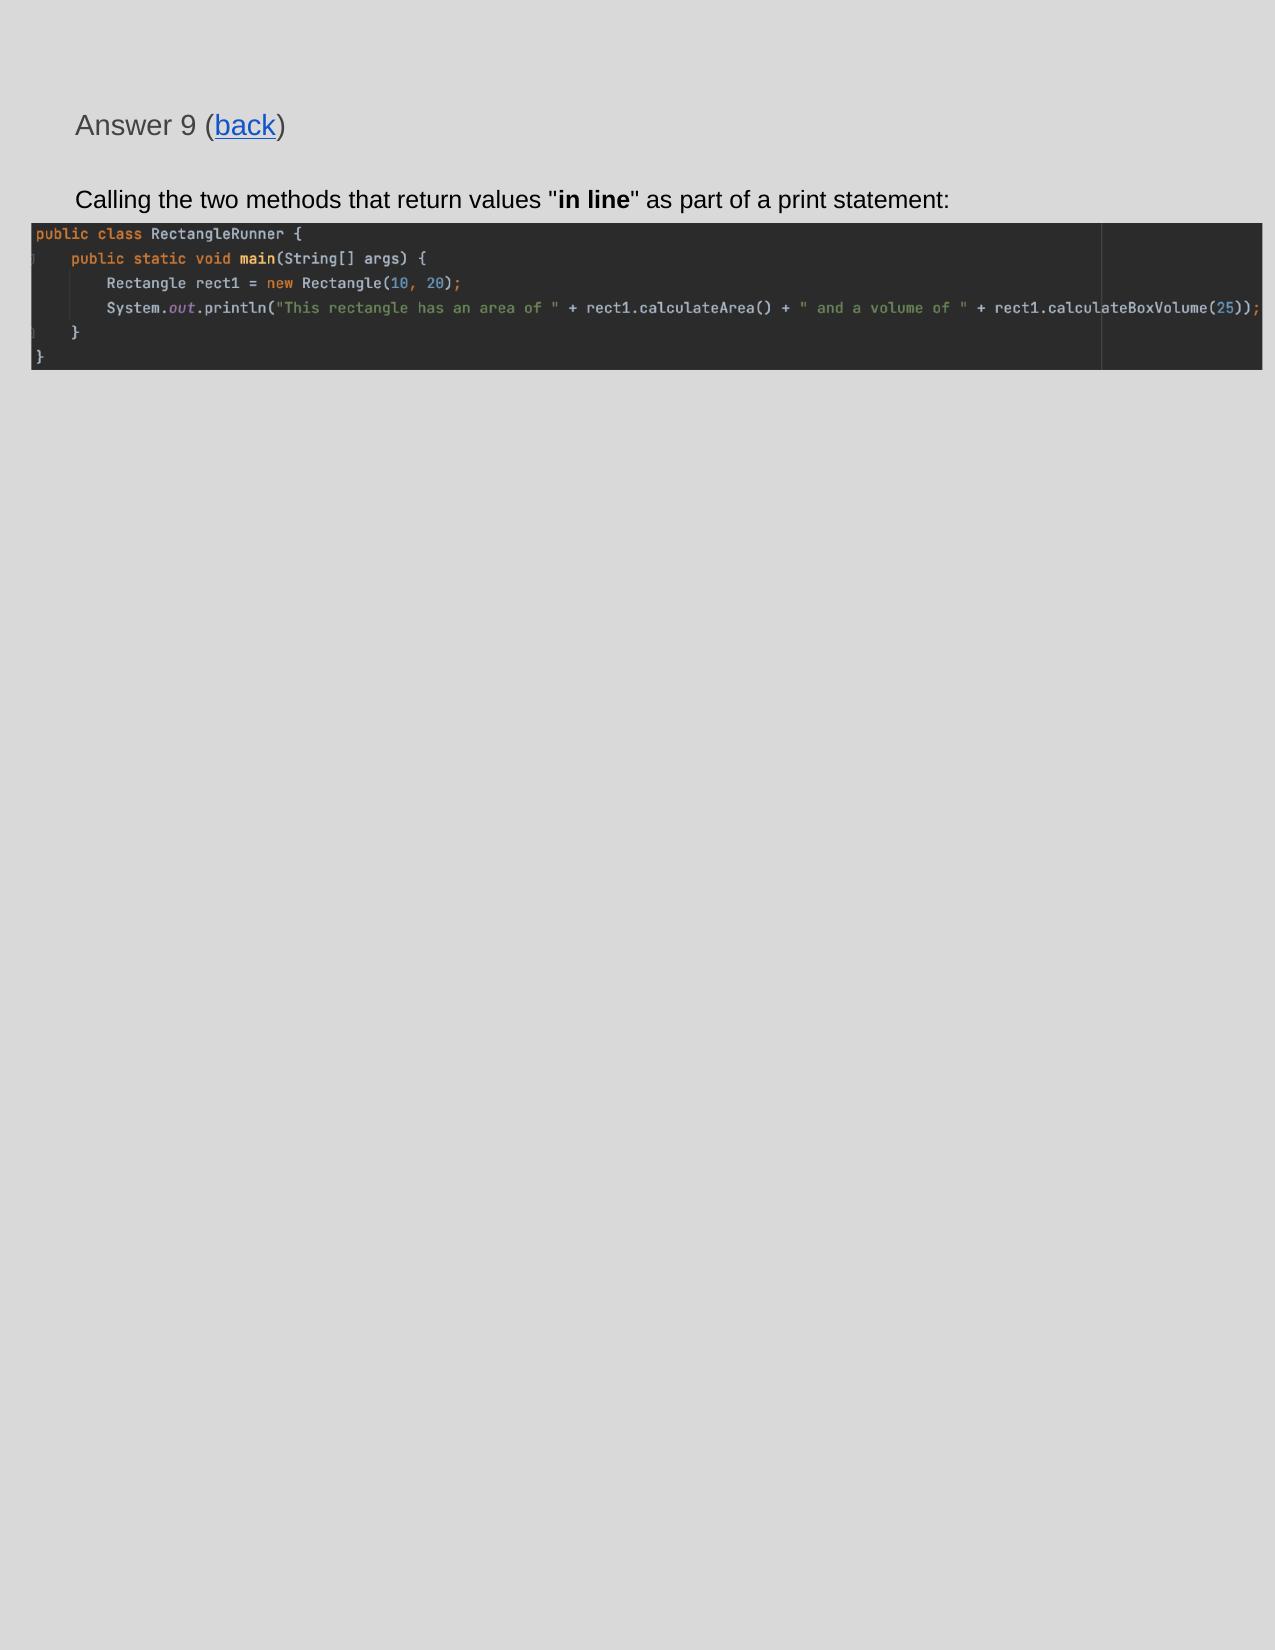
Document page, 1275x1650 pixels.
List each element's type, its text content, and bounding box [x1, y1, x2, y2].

text Calling the two methods that return values "in line" as part of a print statement: [75, 185, 1200, 214]
subtitle Answer 9 (back) [75, 108, 1200, 142]
picture [31, 223, 1263, 370]
